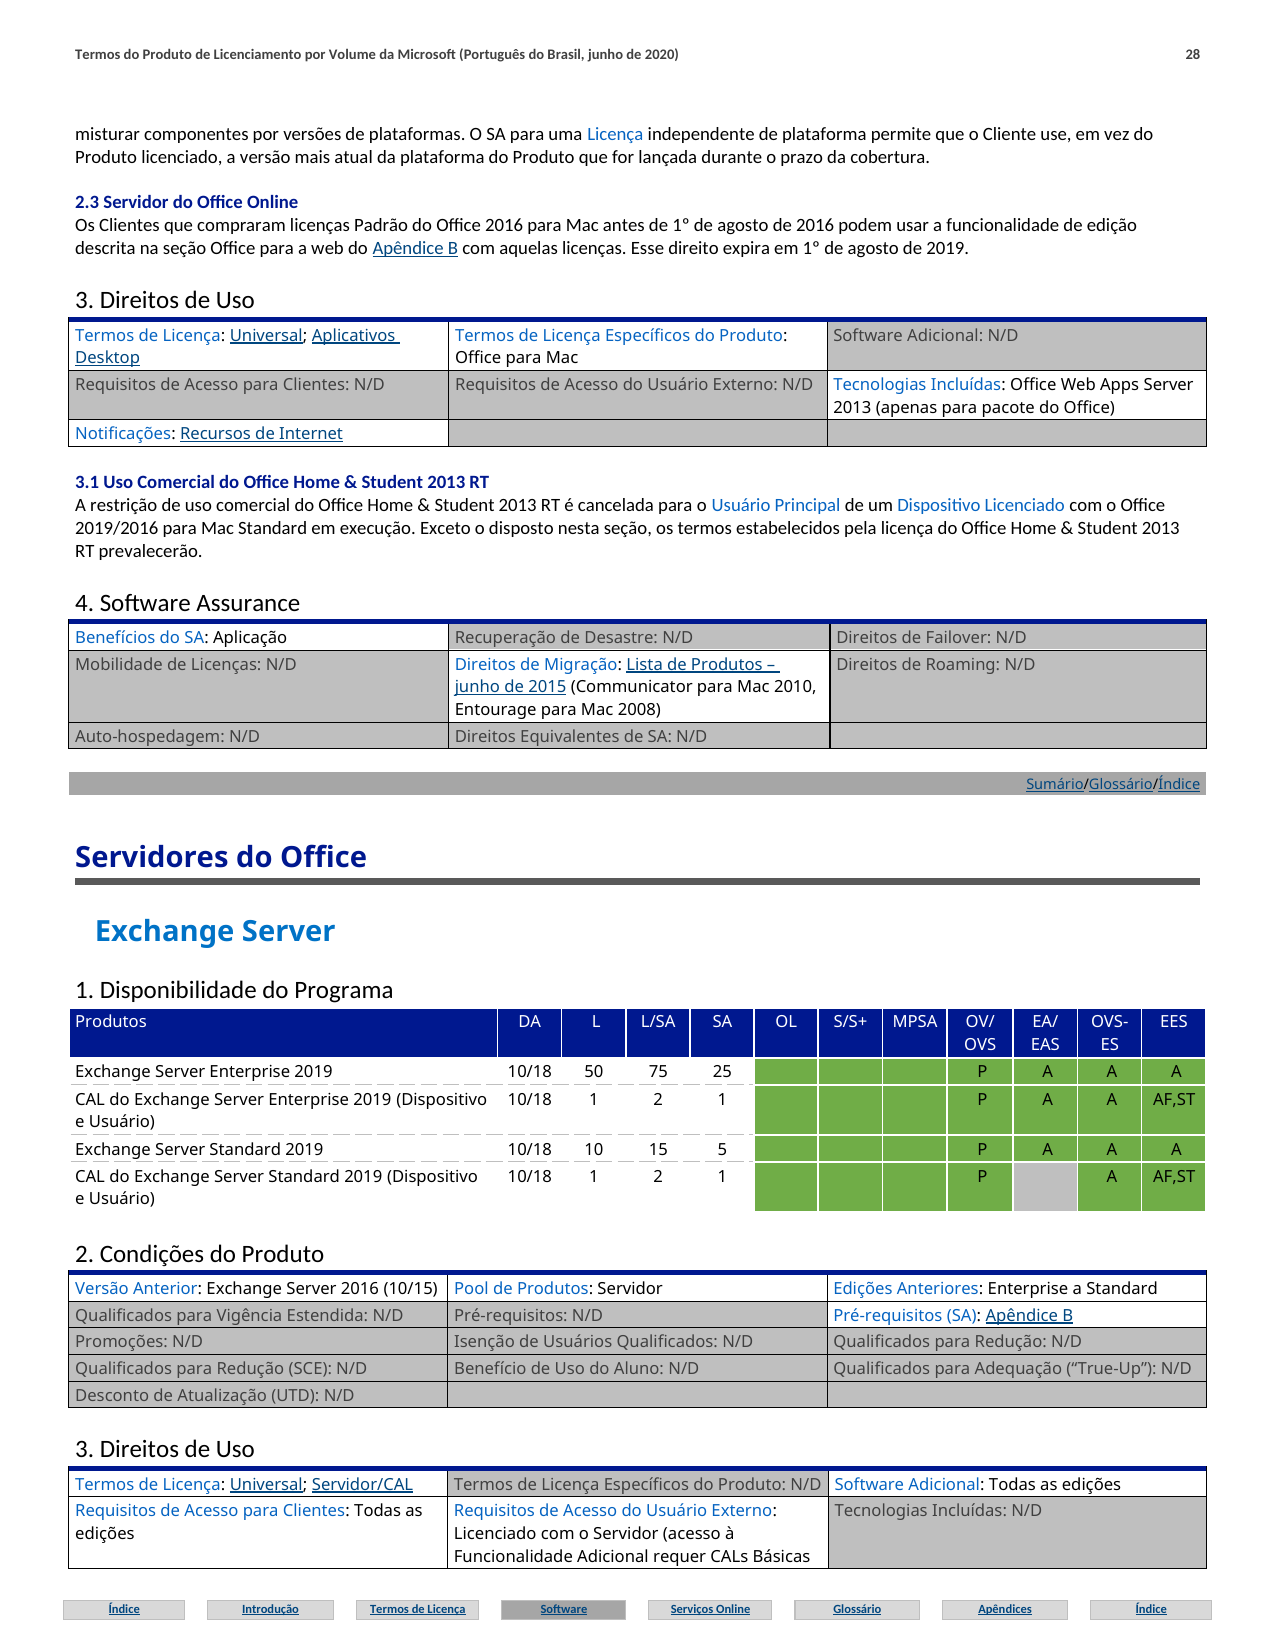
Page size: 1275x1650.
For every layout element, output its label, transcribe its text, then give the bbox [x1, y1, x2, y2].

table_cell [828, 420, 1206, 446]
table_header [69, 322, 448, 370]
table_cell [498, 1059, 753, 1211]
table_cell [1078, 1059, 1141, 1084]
list A restrição de uso comercial do Office Home & Student 2013 RT é cancelada para o Usuário Principal de um Dispositivo Licenciado com o Office 2019/2016 para Mac Standard em execução. Exceto o disposto nesta seção, os termos estabelecidos pela licença do Office Home & Student 2013 RT prevalecerão. [75, 493, 1200, 562]
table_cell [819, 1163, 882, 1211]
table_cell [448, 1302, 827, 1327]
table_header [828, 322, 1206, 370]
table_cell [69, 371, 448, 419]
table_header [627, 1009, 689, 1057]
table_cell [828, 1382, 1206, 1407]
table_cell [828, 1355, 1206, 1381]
list 4. Software Assurance [75, 587, 1200, 617]
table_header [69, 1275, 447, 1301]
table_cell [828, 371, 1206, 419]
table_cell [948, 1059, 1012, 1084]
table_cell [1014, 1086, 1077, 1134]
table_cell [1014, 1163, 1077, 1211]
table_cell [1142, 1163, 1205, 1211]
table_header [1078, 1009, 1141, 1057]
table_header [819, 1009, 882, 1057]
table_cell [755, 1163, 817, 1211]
list 3. Direitos de Uso [75, 284, 1200, 315]
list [75, 122, 1200, 168]
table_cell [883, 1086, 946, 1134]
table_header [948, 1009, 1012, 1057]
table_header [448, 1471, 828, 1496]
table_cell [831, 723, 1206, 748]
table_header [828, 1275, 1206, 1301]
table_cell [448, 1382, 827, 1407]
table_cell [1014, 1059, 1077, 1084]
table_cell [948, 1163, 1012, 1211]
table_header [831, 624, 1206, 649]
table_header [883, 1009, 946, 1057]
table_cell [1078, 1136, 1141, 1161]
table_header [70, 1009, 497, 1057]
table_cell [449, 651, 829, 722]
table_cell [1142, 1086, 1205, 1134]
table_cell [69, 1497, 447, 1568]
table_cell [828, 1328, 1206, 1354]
list Os Clientes que compraram licenças Padrão do Office 2016 para Mac antes de 1º de agosto de 2016 podem usar a funcionalidade de edição descrita na seção Office para a web do Apêndice B com aquelas licenças. Esse direito expira em 1º de agosto de 2019. [75, 213, 1200, 259]
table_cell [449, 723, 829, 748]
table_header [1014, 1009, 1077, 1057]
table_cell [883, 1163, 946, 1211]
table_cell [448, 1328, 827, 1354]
list 1. Disponibilidade do Programa [75, 974, 1200, 1005]
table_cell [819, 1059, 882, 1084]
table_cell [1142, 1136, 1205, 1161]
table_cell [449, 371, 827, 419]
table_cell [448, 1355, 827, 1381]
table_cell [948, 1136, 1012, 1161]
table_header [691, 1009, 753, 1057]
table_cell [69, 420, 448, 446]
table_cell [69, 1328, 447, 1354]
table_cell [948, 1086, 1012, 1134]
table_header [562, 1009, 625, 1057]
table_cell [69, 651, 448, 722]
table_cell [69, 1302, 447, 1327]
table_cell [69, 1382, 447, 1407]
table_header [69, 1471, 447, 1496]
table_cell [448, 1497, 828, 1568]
list 3. Direitos de Uso [75, 1433, 1200, 1464]
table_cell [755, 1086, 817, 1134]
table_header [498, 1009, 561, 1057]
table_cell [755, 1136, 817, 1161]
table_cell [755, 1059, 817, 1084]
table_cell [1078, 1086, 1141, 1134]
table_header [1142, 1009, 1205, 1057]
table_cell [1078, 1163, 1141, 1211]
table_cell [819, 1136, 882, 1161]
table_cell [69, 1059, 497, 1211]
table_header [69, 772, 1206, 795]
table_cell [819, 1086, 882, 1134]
subtitle Exchange Server [75, 910, 1200, 949]
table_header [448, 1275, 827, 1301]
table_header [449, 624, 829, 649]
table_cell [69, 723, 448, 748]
subtitle 3.1 Uso Comercial do Office Home & Student 2013 RT [75, 470, 1200, 493]
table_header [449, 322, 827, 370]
list 2. Condições do Produto [75, 1238, 1200, 1268]
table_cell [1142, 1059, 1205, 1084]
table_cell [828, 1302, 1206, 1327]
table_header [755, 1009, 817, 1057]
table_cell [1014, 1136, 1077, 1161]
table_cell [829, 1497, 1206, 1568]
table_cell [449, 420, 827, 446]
subtitle 2.3 Servidor do Office Online [75, 191, 1200, 213]
subtitle Servidores do Office [75, 837, 1200, 878]
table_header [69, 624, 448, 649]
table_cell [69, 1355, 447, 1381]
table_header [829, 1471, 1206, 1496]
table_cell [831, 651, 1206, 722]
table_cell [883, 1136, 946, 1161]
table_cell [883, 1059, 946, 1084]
